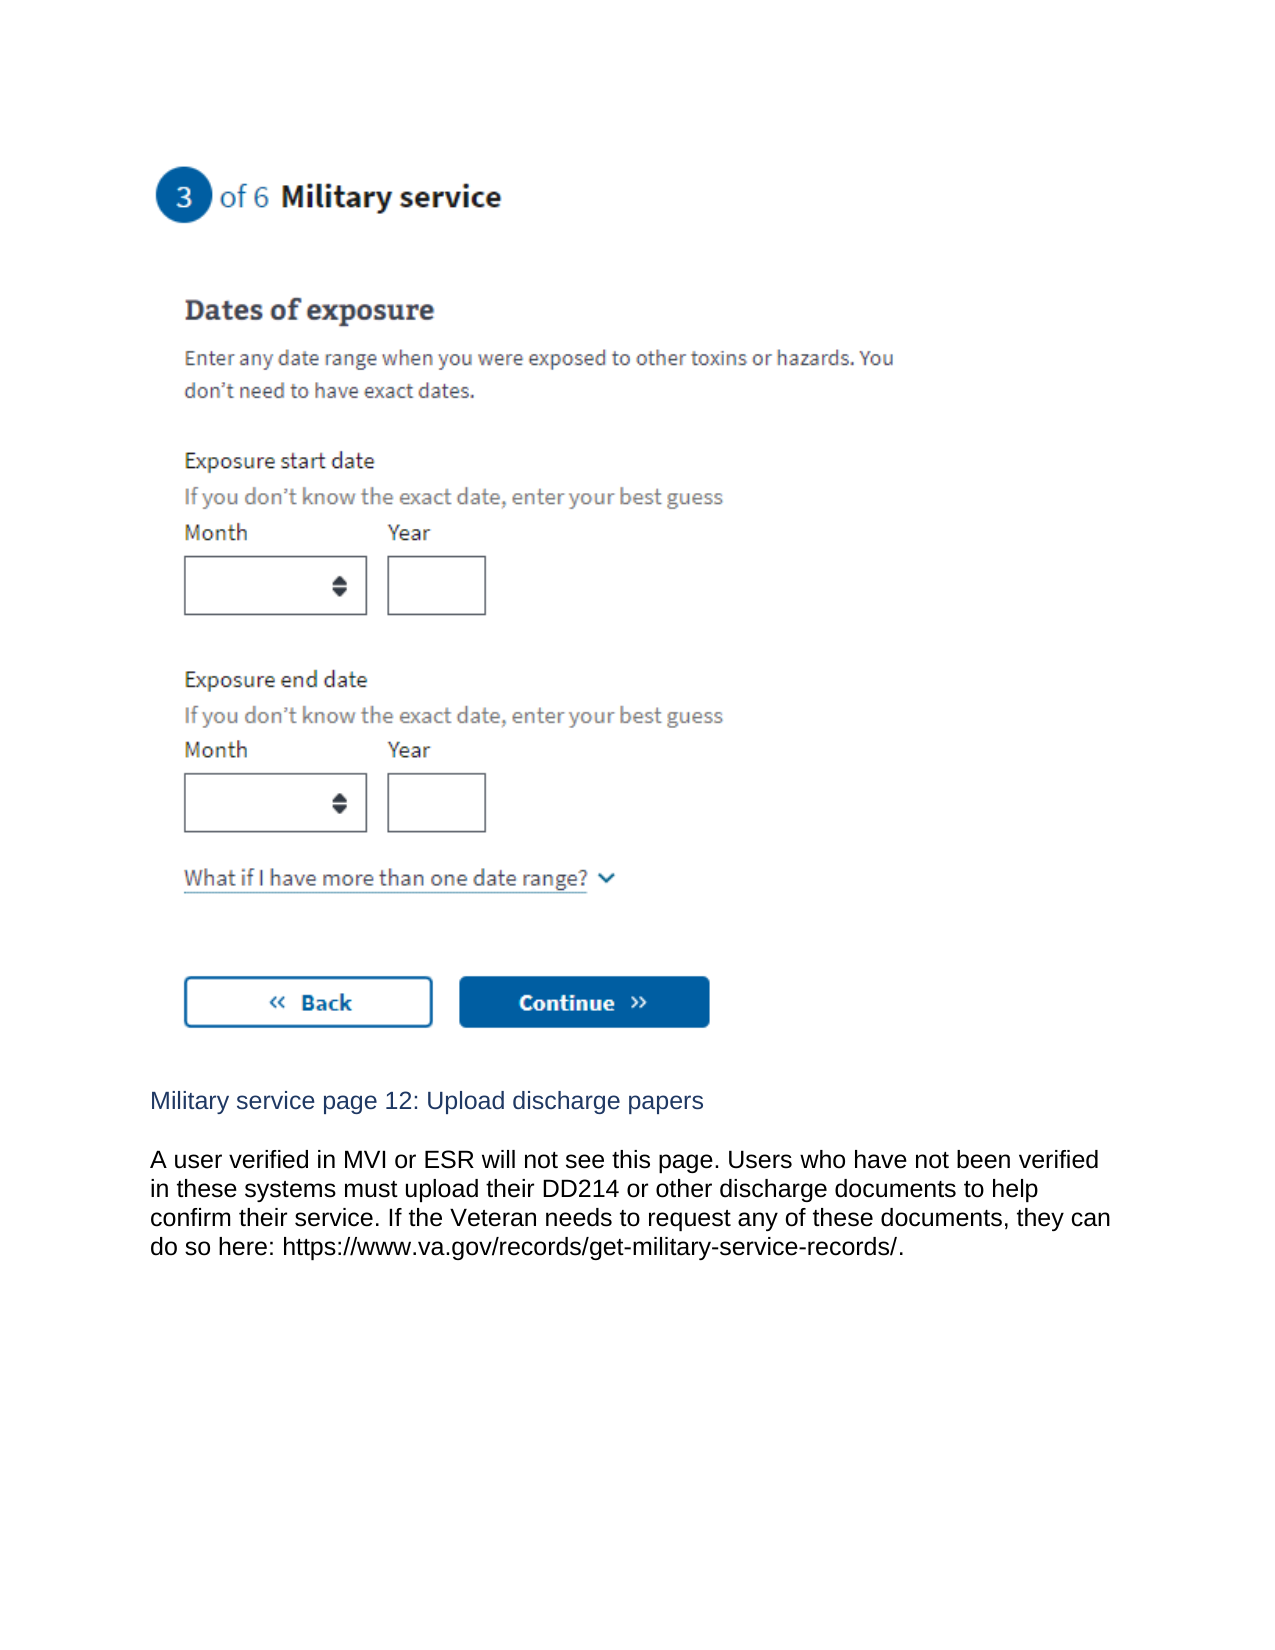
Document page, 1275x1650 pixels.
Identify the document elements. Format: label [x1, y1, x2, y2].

picture [150, 156, 921, 1039]
